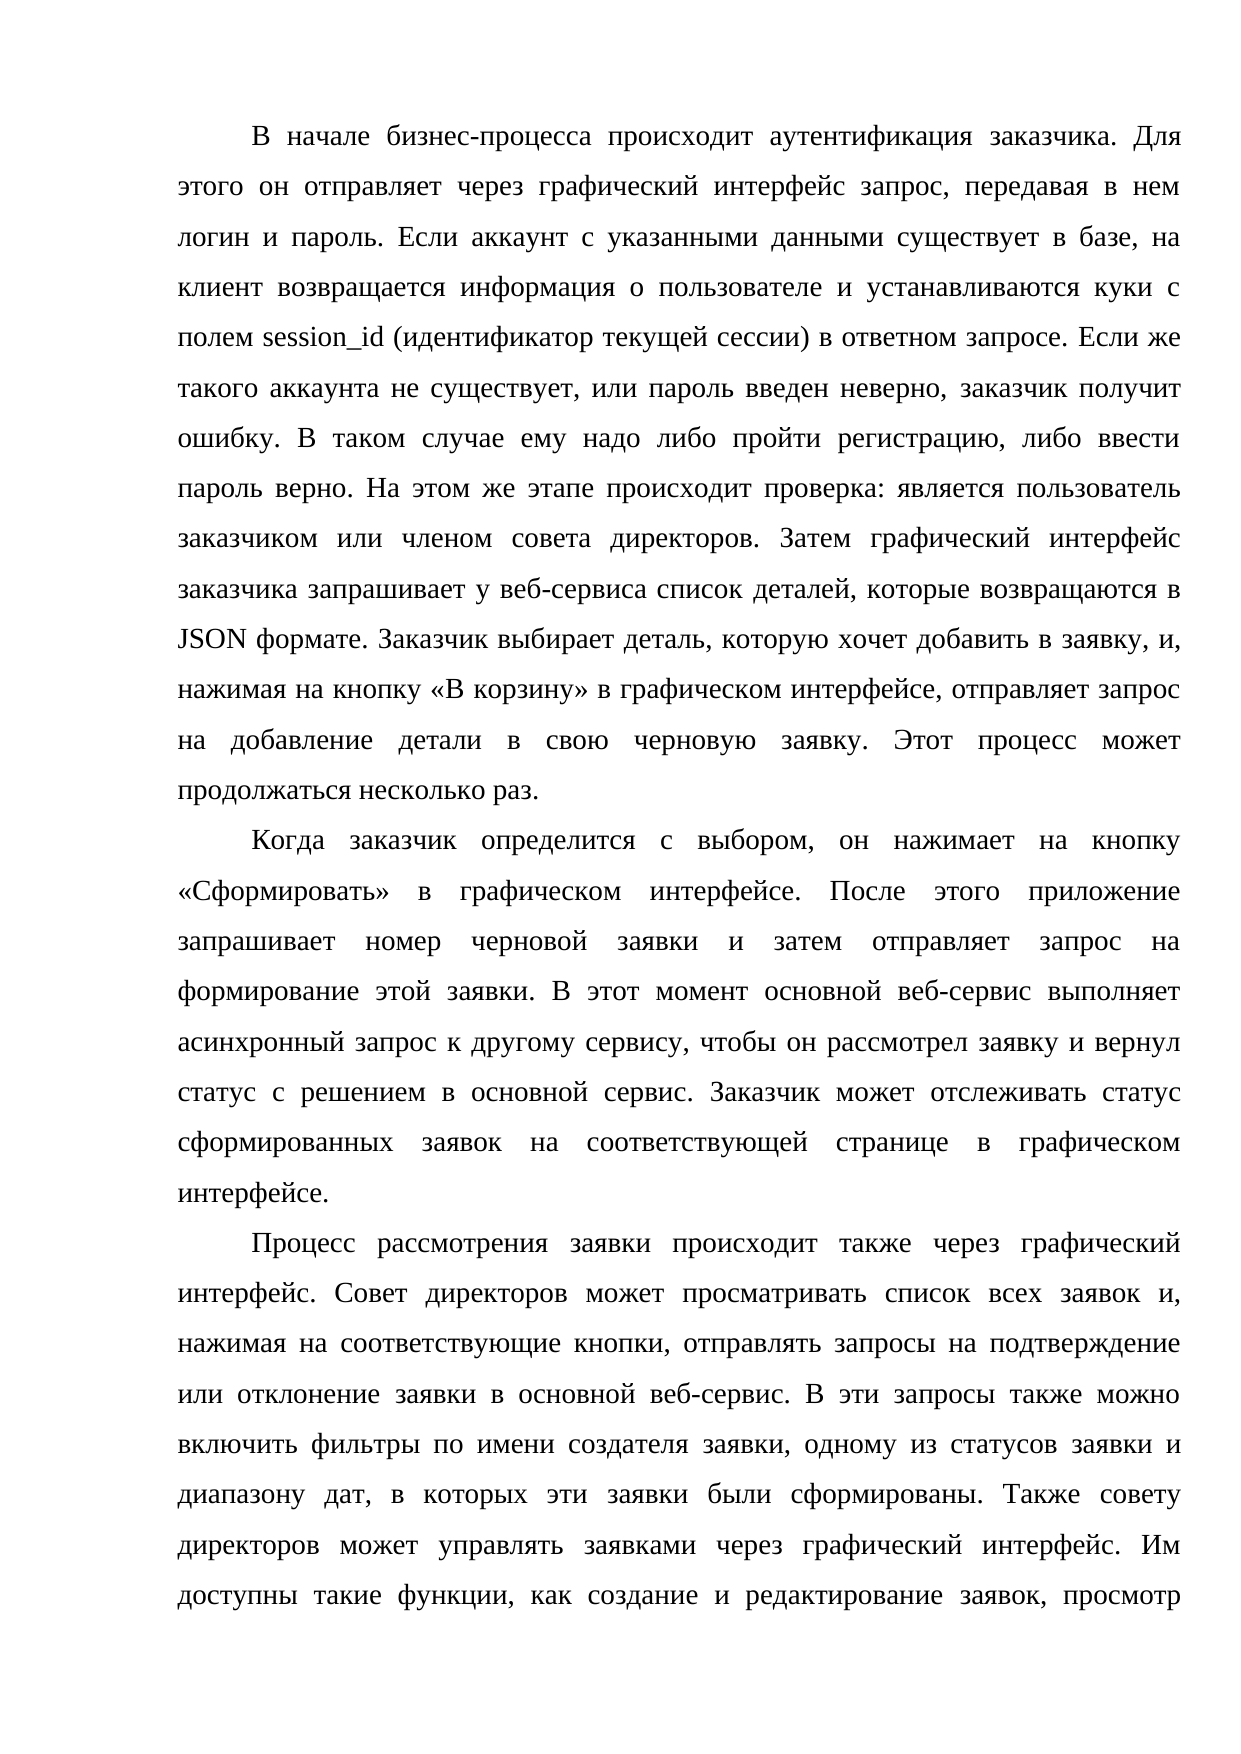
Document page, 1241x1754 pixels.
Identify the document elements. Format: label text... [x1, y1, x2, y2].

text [177, 1225, 1181, 1611]
text В начале бизнес-процесса происходит аутентификация заказчика. Для этого он отправляет через графический интерфейс запрос, передавая в нем логин и пароль. Если аккаунт с указанными данными существует в базе, на клиент возвращается информация о пользователе и устанавливаются куки с полем session_id (идентификатор текущей сессии) в ответном запросе. Если же такого аккаунта не существует, или пароль введен неверно, заказчик получит ошибку. В таком случае ему надо либо пройти регистрацию, либо ввести пароль верно. На этом же этапе происходит проверка: является пользователь заказчиком или членом совета директоров. Затем графический интерфейс заказчика запрашивает у веб-сервиса список деталей, которые возвращаются в JSON формате. Заказчик выбирает деталь, которую хочет добавить в заявку, и, нажимая на кнопку «В корзину» в графическом интерфейсе, отправляет запрос на добавление детали в свою черновую заявку. Этот процесс может продолжаться несколько раз. [177, 118, 1181, 806]
text Когда заказчик определится с выбором, он нажимает на кнопку «Сформировать» в графическом интерфейсе. После этого приложение запрашивает номер черновой заявки и затем отправляет запрос на формирование этой заявки. В этот момент основной веб-сервис выполняет асинхронный запрос к другому сервису, чтобы он рассмотрел заявку и вернул статус с решением в основной сервис. Заказчик может отслеживать статус сформированных заявок на соответствующей странице в графическом интерфейсе. [177, 822, 1181, 1208]
